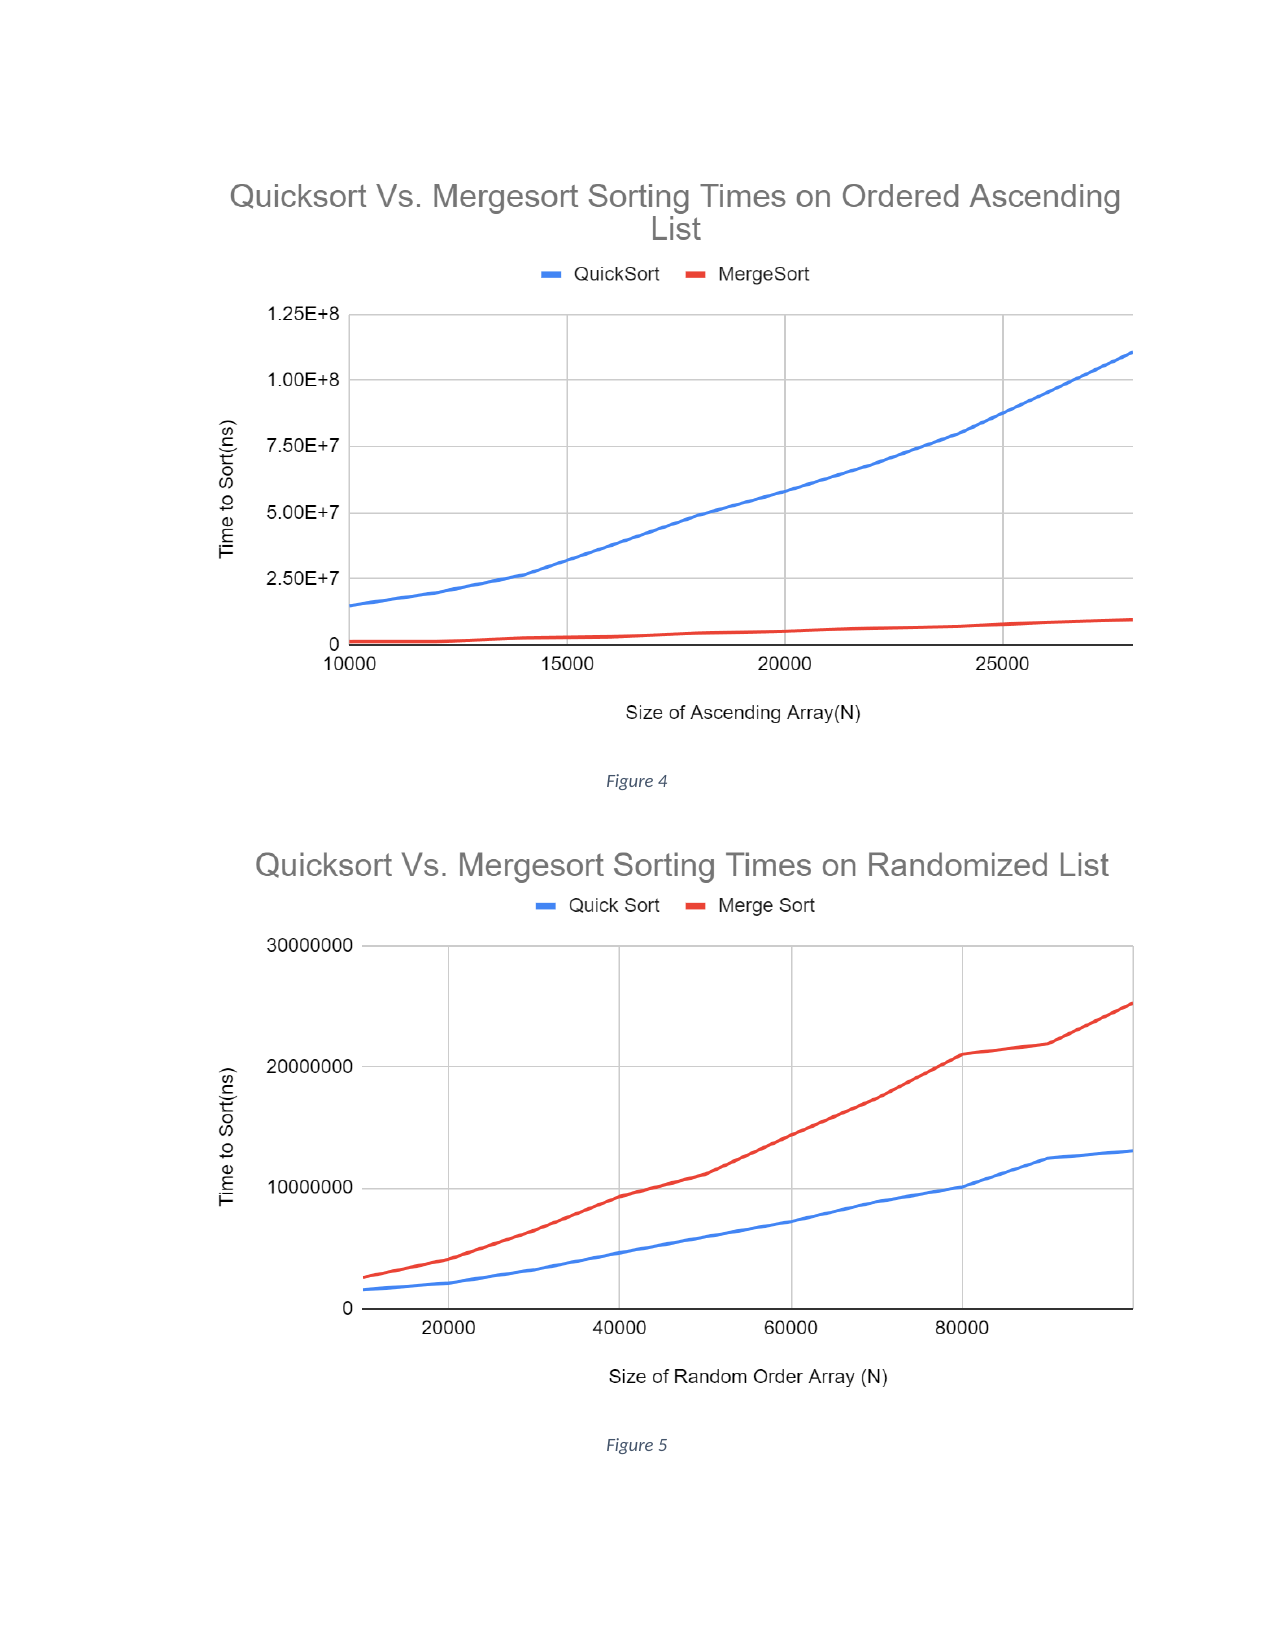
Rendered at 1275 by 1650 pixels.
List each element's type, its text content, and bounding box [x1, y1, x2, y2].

picture [187, 813, 1163, 1417]
picture [187, 150, 1163, 753]
